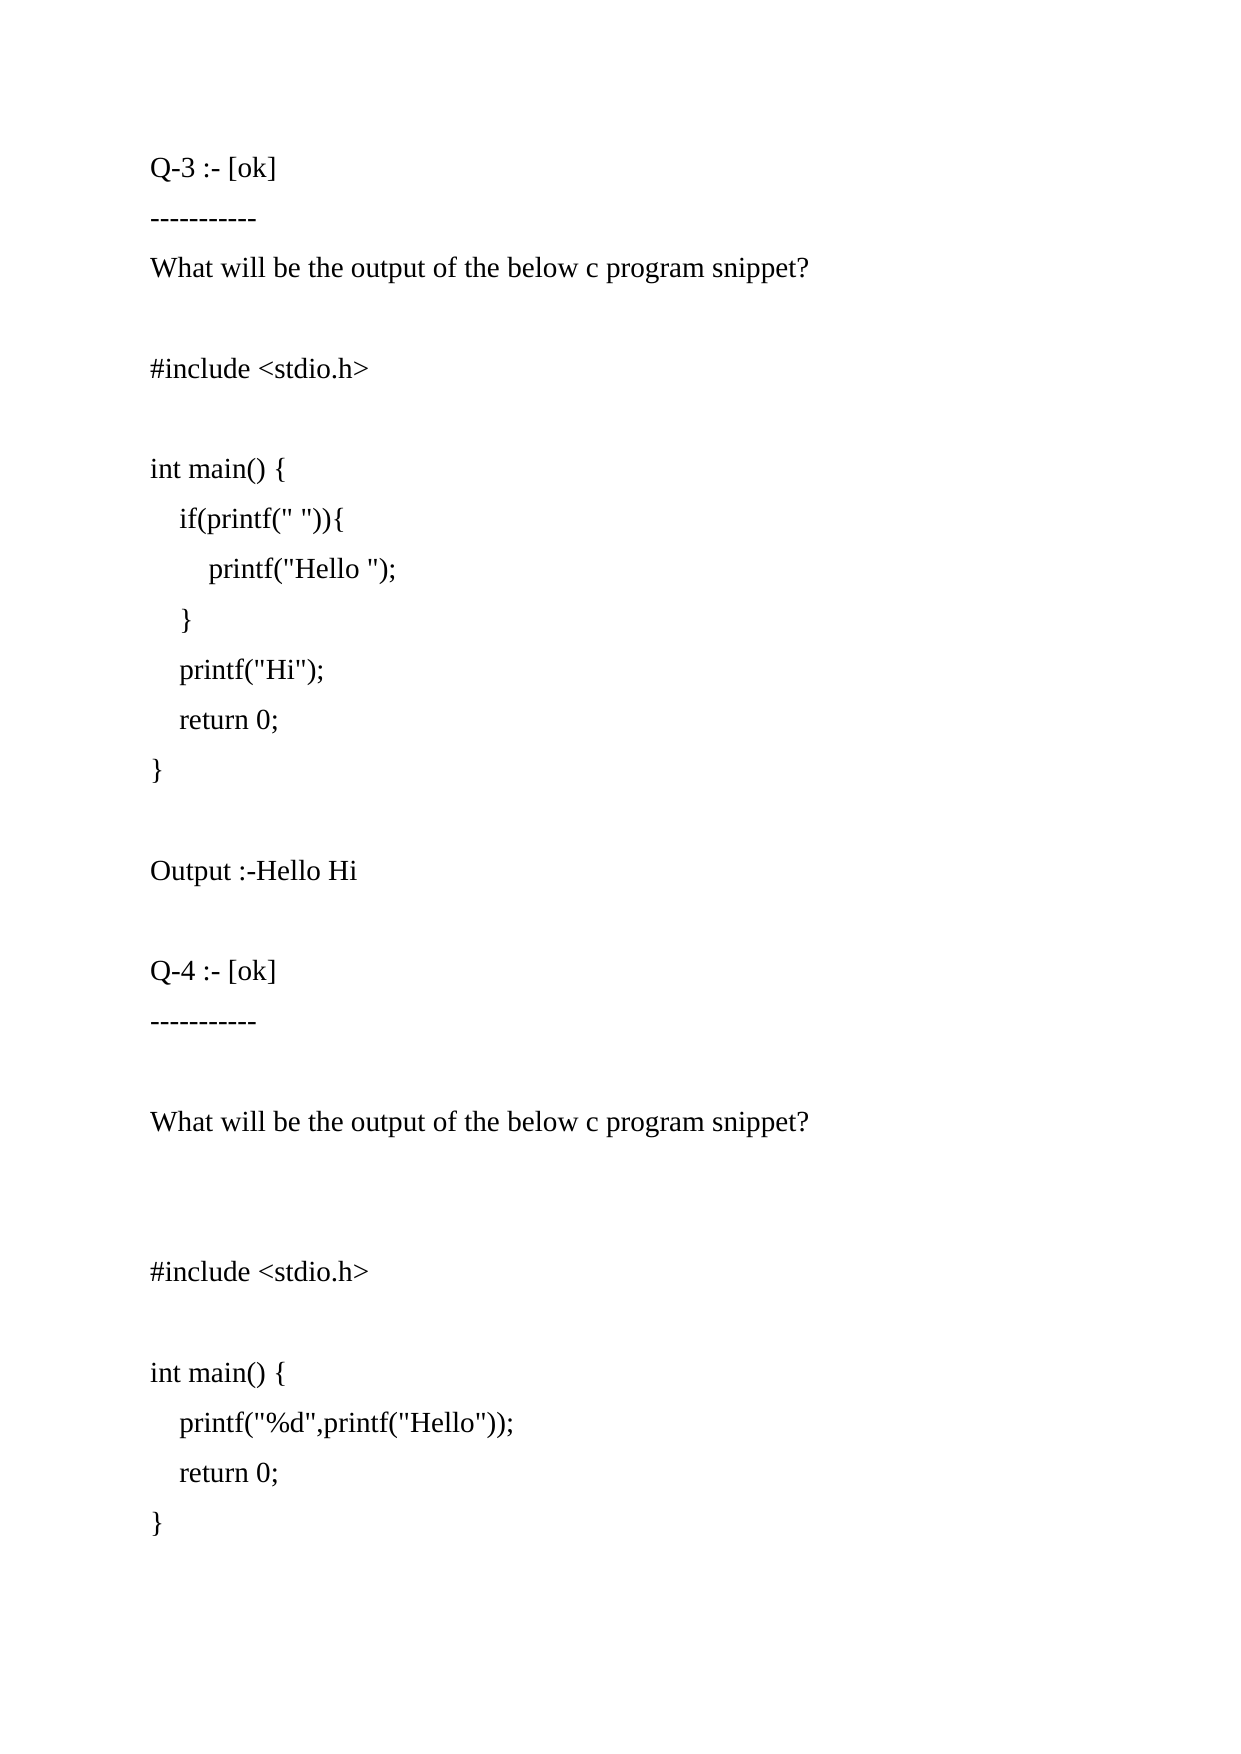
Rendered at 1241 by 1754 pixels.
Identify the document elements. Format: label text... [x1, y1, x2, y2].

text Output :-Hello Hi [150, 853, 1090, 886]
text What will be the output of the below c program snippet? [150, 1104, 1090, 1137]
text return 0; [150, 1455, 1090, 1489]
text printf("%d",printf("Hello")); [150, 1405, 1090, 1439]
text #include <stdio.h> [150, 351, 1090, 384]
text if(printf(" ")){ [150, 501, 1090, 535]
text printf("Hello "); [150, 552, 1090, 585]
text int main() { [150, 451, 1090, 485]
text #include <stdio.h> [150, 1254, 1090, 1288]
text return 0; [150, 702, 1090, 736]
text } [150, 1506, 1090, 1539]
text printf("Hi"); [150, 652, 1090, 686]
text } [150, 602, 1090, 635]
text ----------- [150, 1003, 1090, 1037]
text ----------- [150, 200, 1090, 234]
text What will be the output of the below c program snippet? [150, 250, 1090, 284]
text } [150, 752, 1090, 786]
text int main() { [150, 1355, 1090, 1388]
text Q-4 :- [ok] [150, 953, 1090, 987]
text Q-3 :- [ok] [150, 150, 1090, 183]
